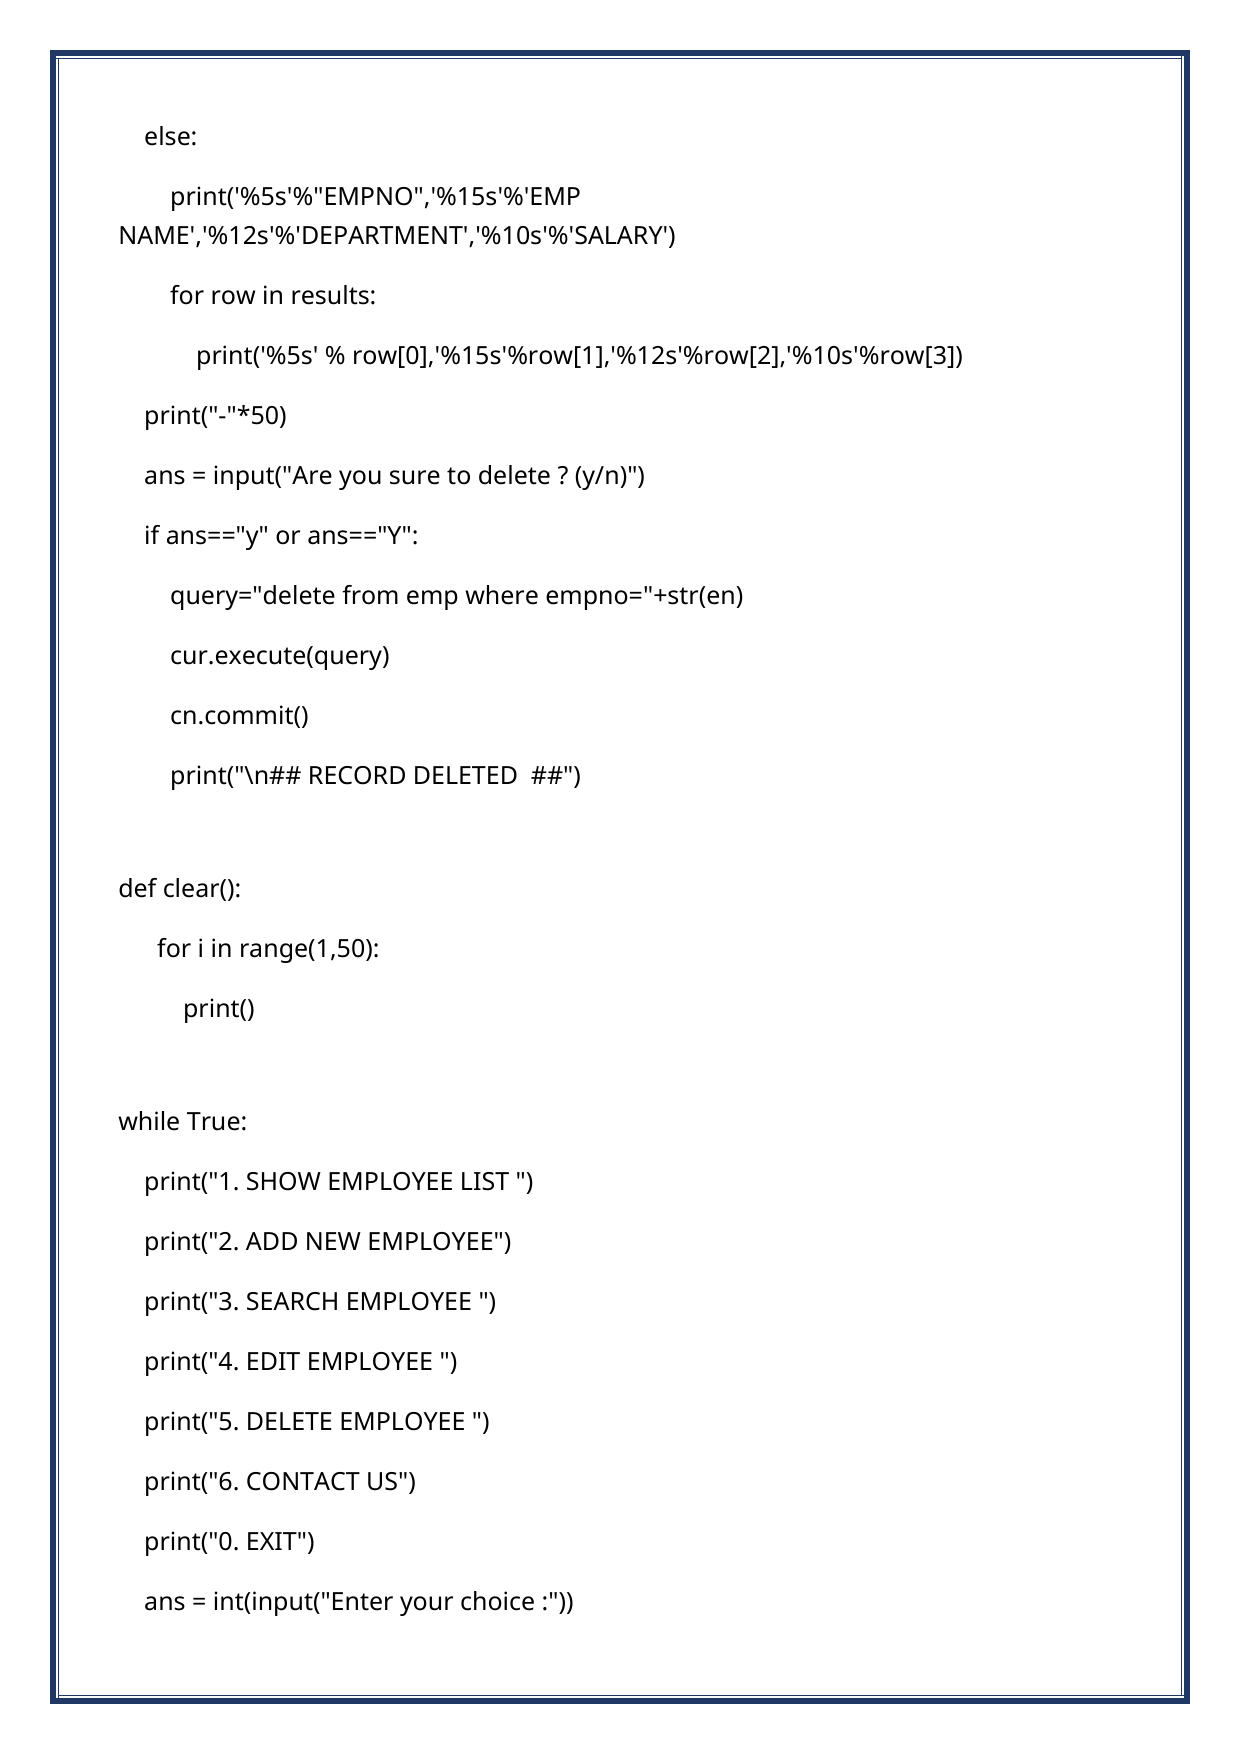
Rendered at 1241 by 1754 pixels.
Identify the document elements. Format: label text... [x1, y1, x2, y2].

text print("1. SHOW EMPLOYEE LIST ") [118, 1163, 1122, 1197]
text print("3. SEARCH EMPLOYEE ") [118, 1283, 1122, 1317]
text print() [118, 990, 1122, 1024]
text print("-"*50) [118, 397, 1122, 431]
text def clear(): [118, 870, 1122, 904]
text for i in range(1,50): [118, 930, 1122, 964]
text ans = int(input("Enter your choice :")) [118, 1583, 1122, 1617]
text print("5. DELETE EMPLOYEE ") [118, 1403, 1122, 1437]
text else: [118, 118, 1122, 152]
text if ans=="y" or ans=="Y": [118, 517, 1122, 551]
text print('%5s' % row[0],'%15s'%row[1],'%12s'%row[2],'%10s'%row[3]) [118, 337, 1122, 371]
text print("0. EXIT") [118, 1523, 1122, 1557]
text query="delete from emp where empno="+str(en) [118, 577, 1122, 611]
text print('%5s'%"EMPNO",'%15s'%'EMP NAME','%12s'%'DEPARTMENT','%10s'%'SALARY') [118, 178, 1122, 251]
text print("\n## RECORD DELETED ##") [118, 757, 1122, 791]
text print("6. CONTACT US") [118, 1463, 1122, 1497]
text cn.commit() [118, 697, 1122, 731]
text cur.execute(query) [118, 637, 1122, 671]
text ans = input("Are you sure to delete ? (y/n)") [118, 457, 1122, 491]
text print("2. ADD NEW EMPLOYEE") [118, 1223, 1122, 1257]
text for row in results: [118, 277, 1122, 311]
text print("4. EDIT EMPLOYEE ") [118, 1343, 1122, 1377]
text while True: [118, 1103, 1122, 1137]
